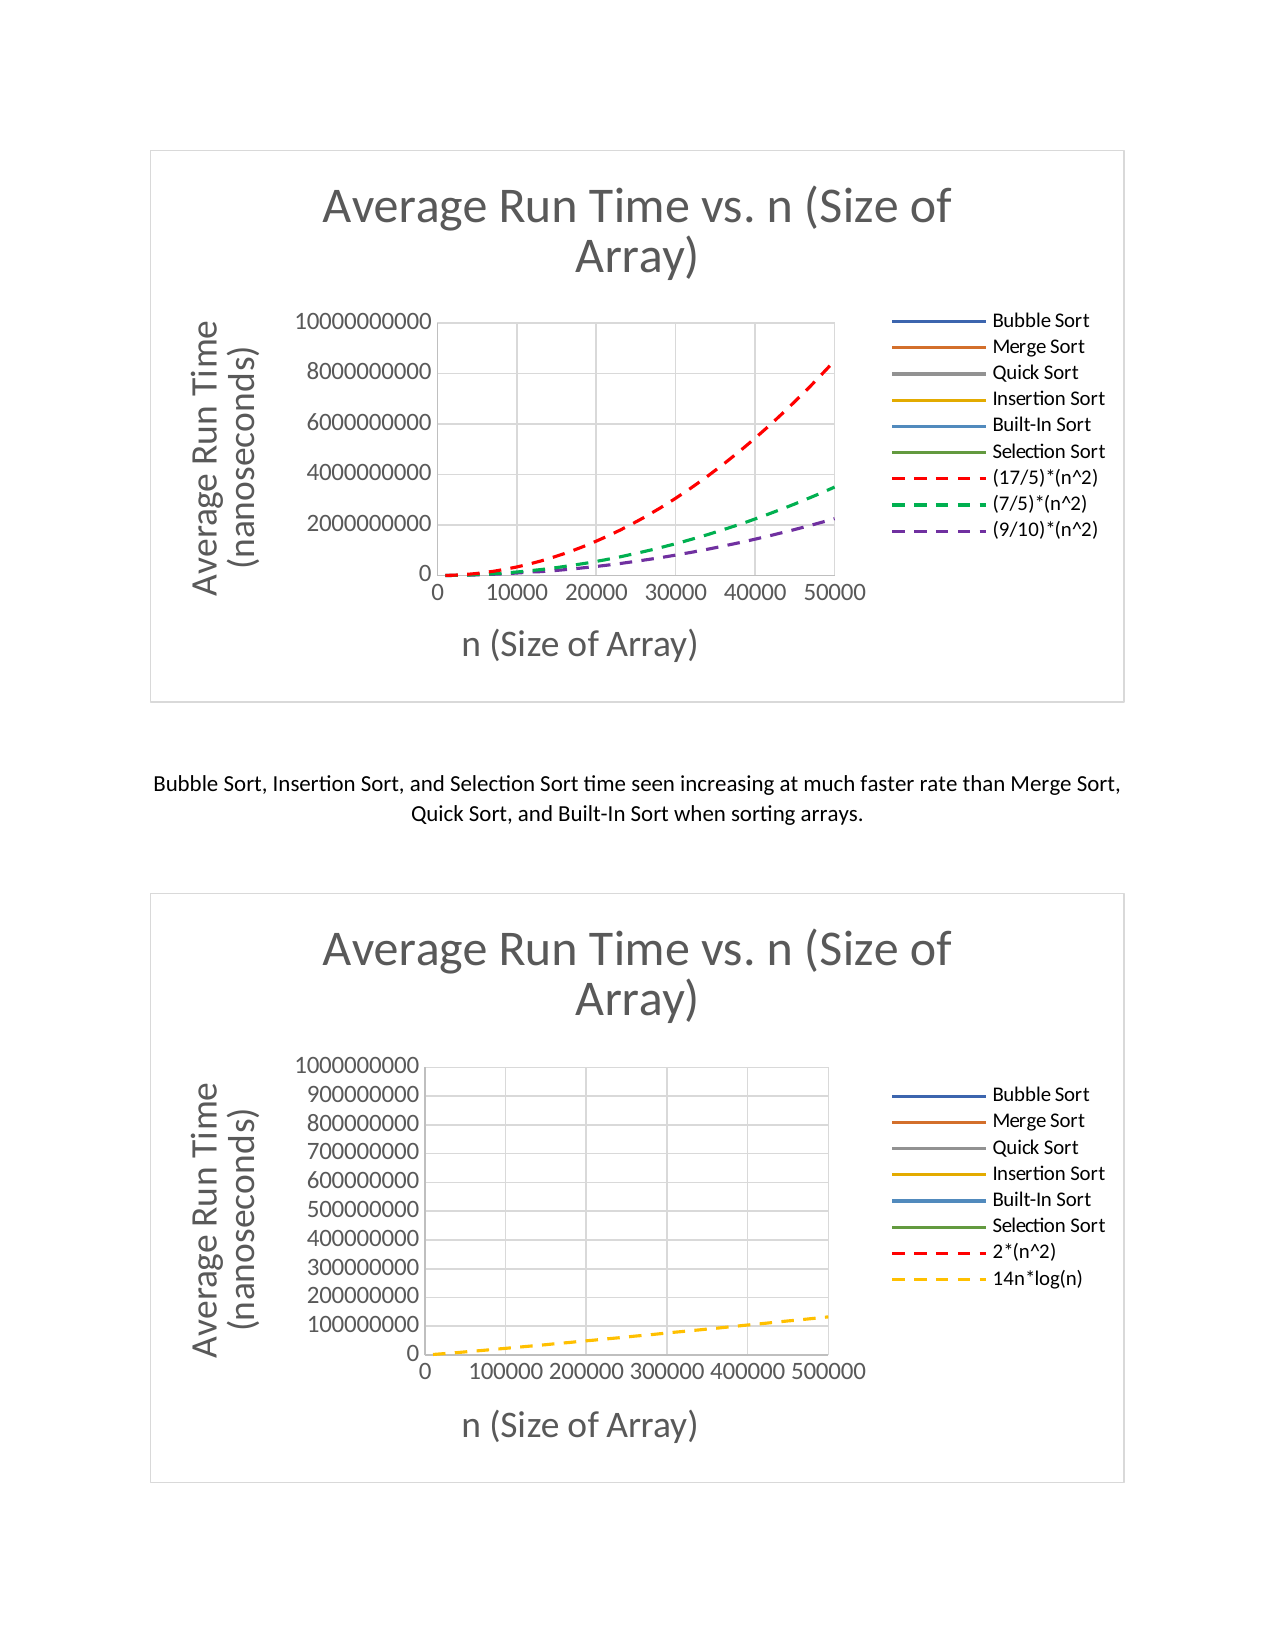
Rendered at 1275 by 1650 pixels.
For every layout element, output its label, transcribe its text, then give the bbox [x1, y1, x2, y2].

text Bubble Sort, Insertion Sort, and Selection Sort time seen increasing at much faster rate than Merge Sort, Quick Sort, and Built-In Sort when sorting arrays. [150, 769, 1125, 827]
